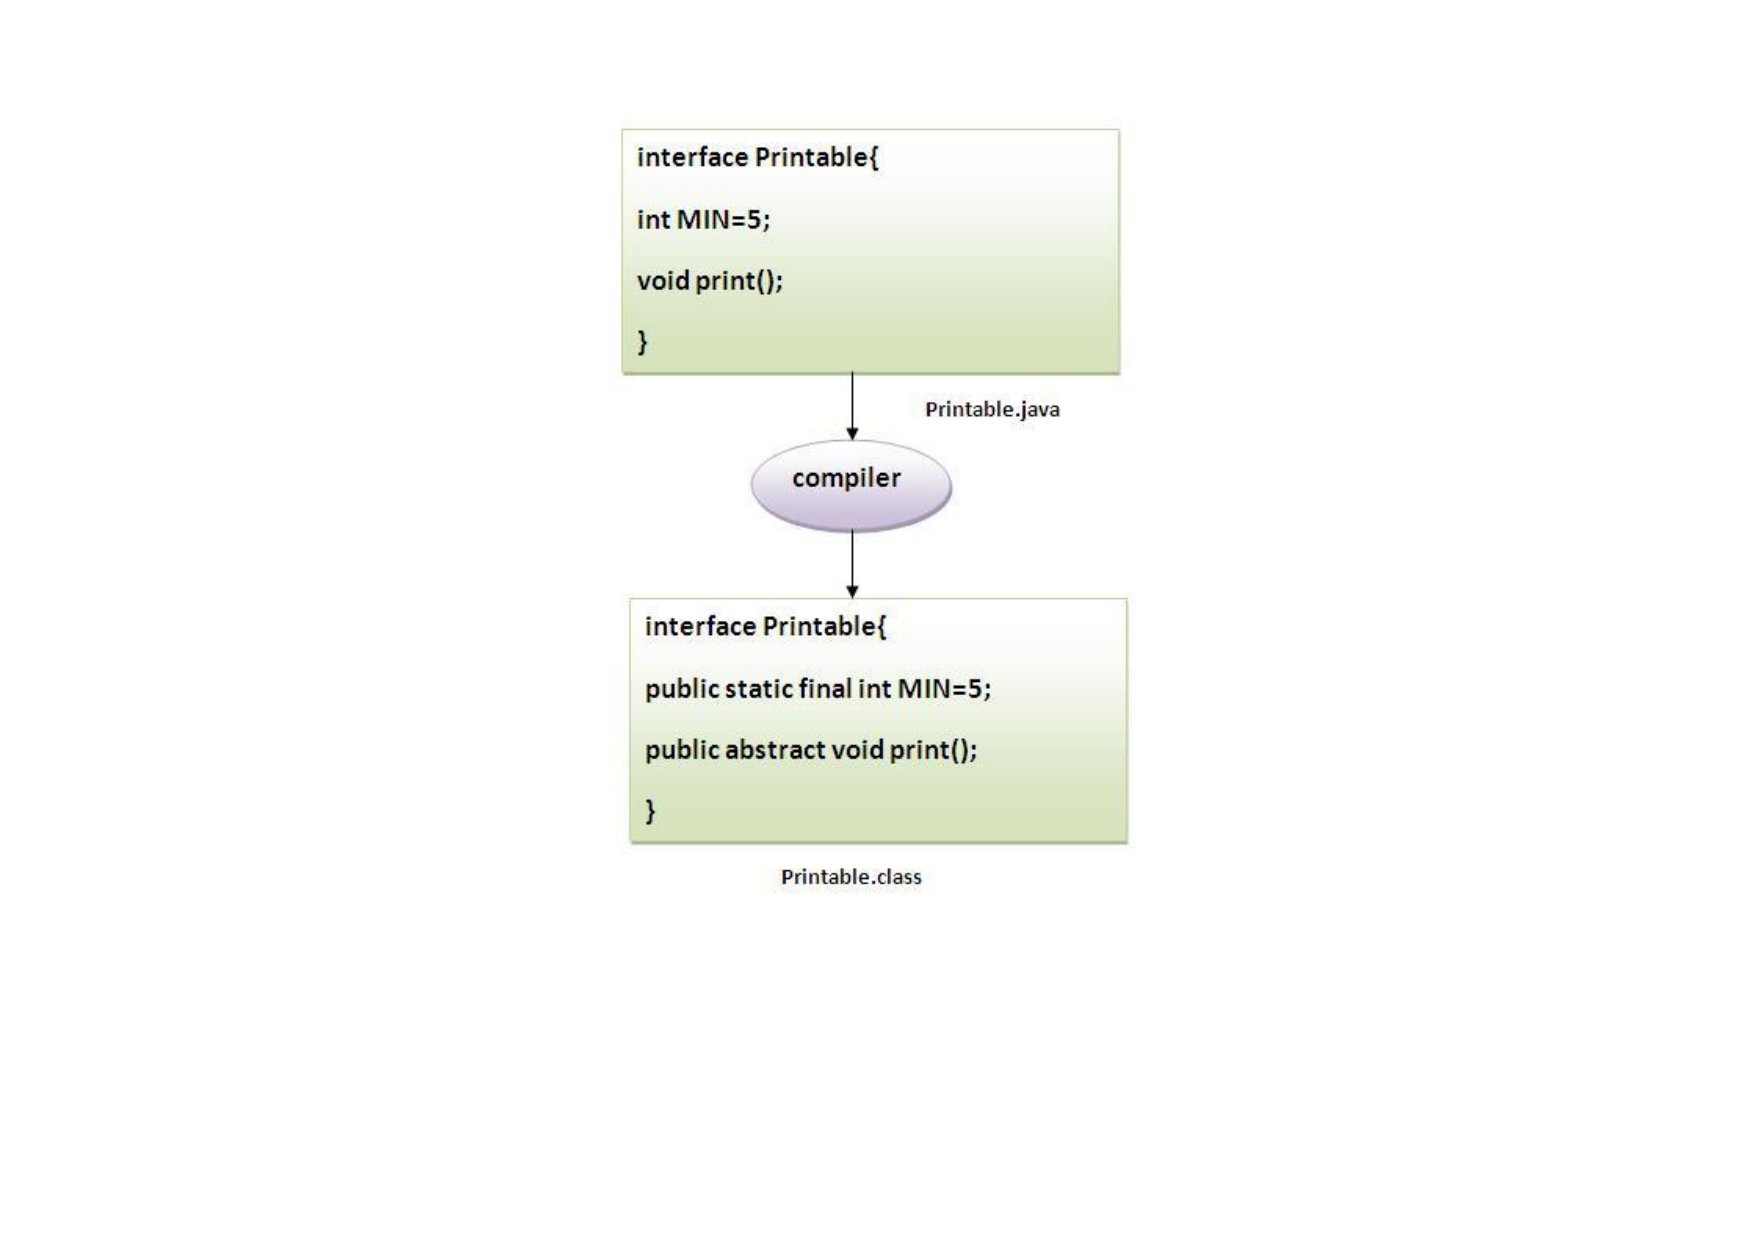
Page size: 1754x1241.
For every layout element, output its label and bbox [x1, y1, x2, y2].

picture [584, 118, 1170, 914]
